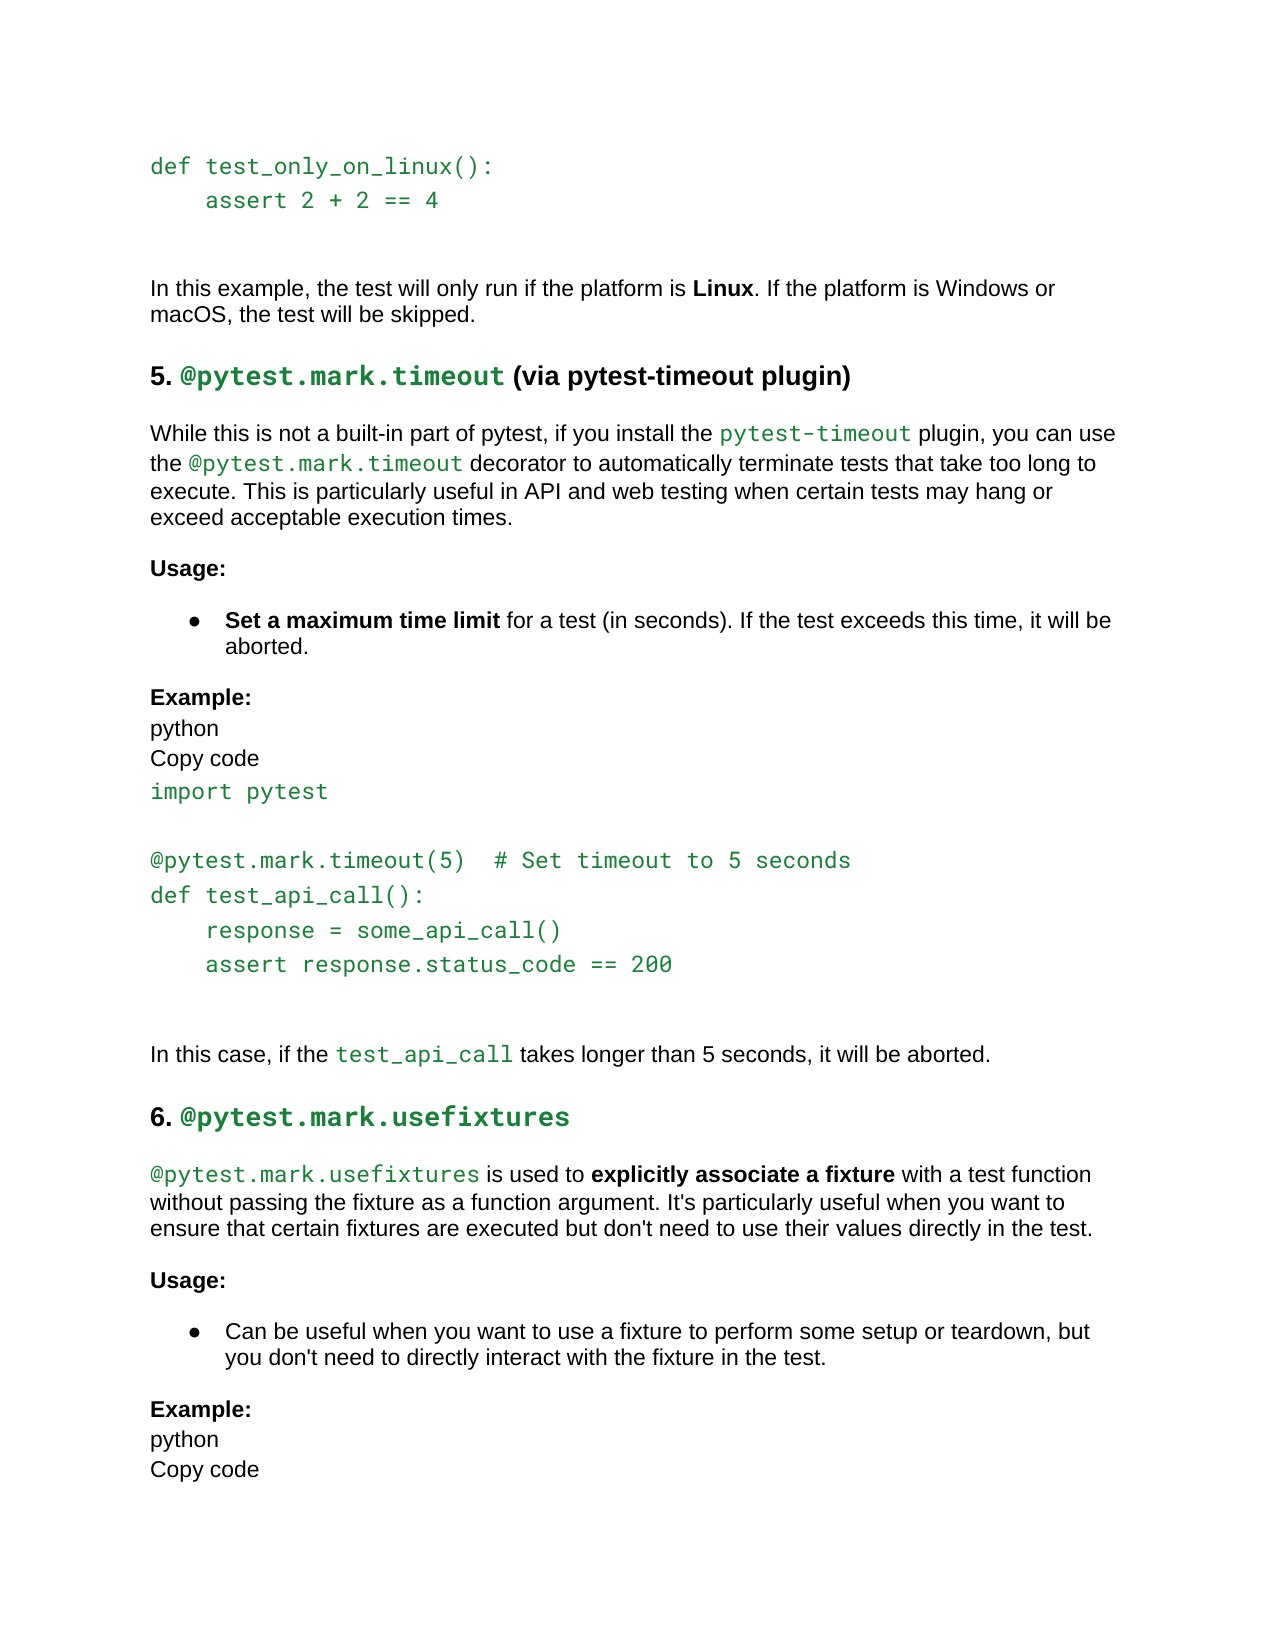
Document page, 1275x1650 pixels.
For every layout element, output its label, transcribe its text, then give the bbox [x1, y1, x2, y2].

text In this case, if the test_api_call takes longer than 5 seconds, it will be aborted. [150, 1039, 1125, 1069]
text @pytest.mark.usefixtures is used to explicitly associate a fixture with a test function without passing the fixture as a function argument. It's particularly useful when you want to ensure that certain fixtures are executed but don't need to use their values directly in the test. [150, 1159, 1125, 1242]
text response = some_api_call() [150, 914, 1125, 944]
subtitle Usage: [150, 1267, 1125, 1293]
text import pytest [150, 775, 1125, 806]
text Copy code [150, 745, 1125, 771]
subtitle 5. @pytest.mark.timeout (via pytest-timeout plugin) [150, 356, 1125, 392]
list Set a maximum time limit for a test (in seconds). If the test exceeds this time, it will be aborted. [187, 607, 1125, 659]
text python [150, 1426, 1125, 1453]
text Copy code [150, 1456, 1125, 1483]
text def test_api_call(): [150, 879, 1125, 909]
subtitle Usage: [150, 555, 1125, 582]
text def test_only_on_linux(): [150, 150, 1125, 180]
text While this is not a built-in part of pytest, if you install the pytest-timeout plugin, you can use the @pytest.mark.timeout decorator to automatically terminate tests that take too long to execute. This is particularly useful in API and web testing when certain tests may hang or exceed acceptable execution times. [150, 417, 1125, 530]
text python [150, 715, 1125, 741]
list Can be useful when you want to use a fixture to perform some setup or teardown, but you don't need to directly interact with the fixture in the test. [187, 1318, 1125, 1371]
text In this example, the test will only run if the platform is Linux. If the platform is Windows or macOS, the test will be skipped. [150, 274, 1125, 327]
subtitle Example: [150, 1396, 1125, 1422]
subtitle Example: [150, 684, 1125, 711]
text @pytest.mark.timeout(5) # Set timeout to 5 seconds [150, 845, 1125, 875]
text assert 2 + 2 == 4 [150, 185, 1125, 215]
subtitle 6. @pytest.mark.usefixtures [150, 1098, 1125, 1134]
text assert response.status_code == 200 [150, 949, 1125, 979]
